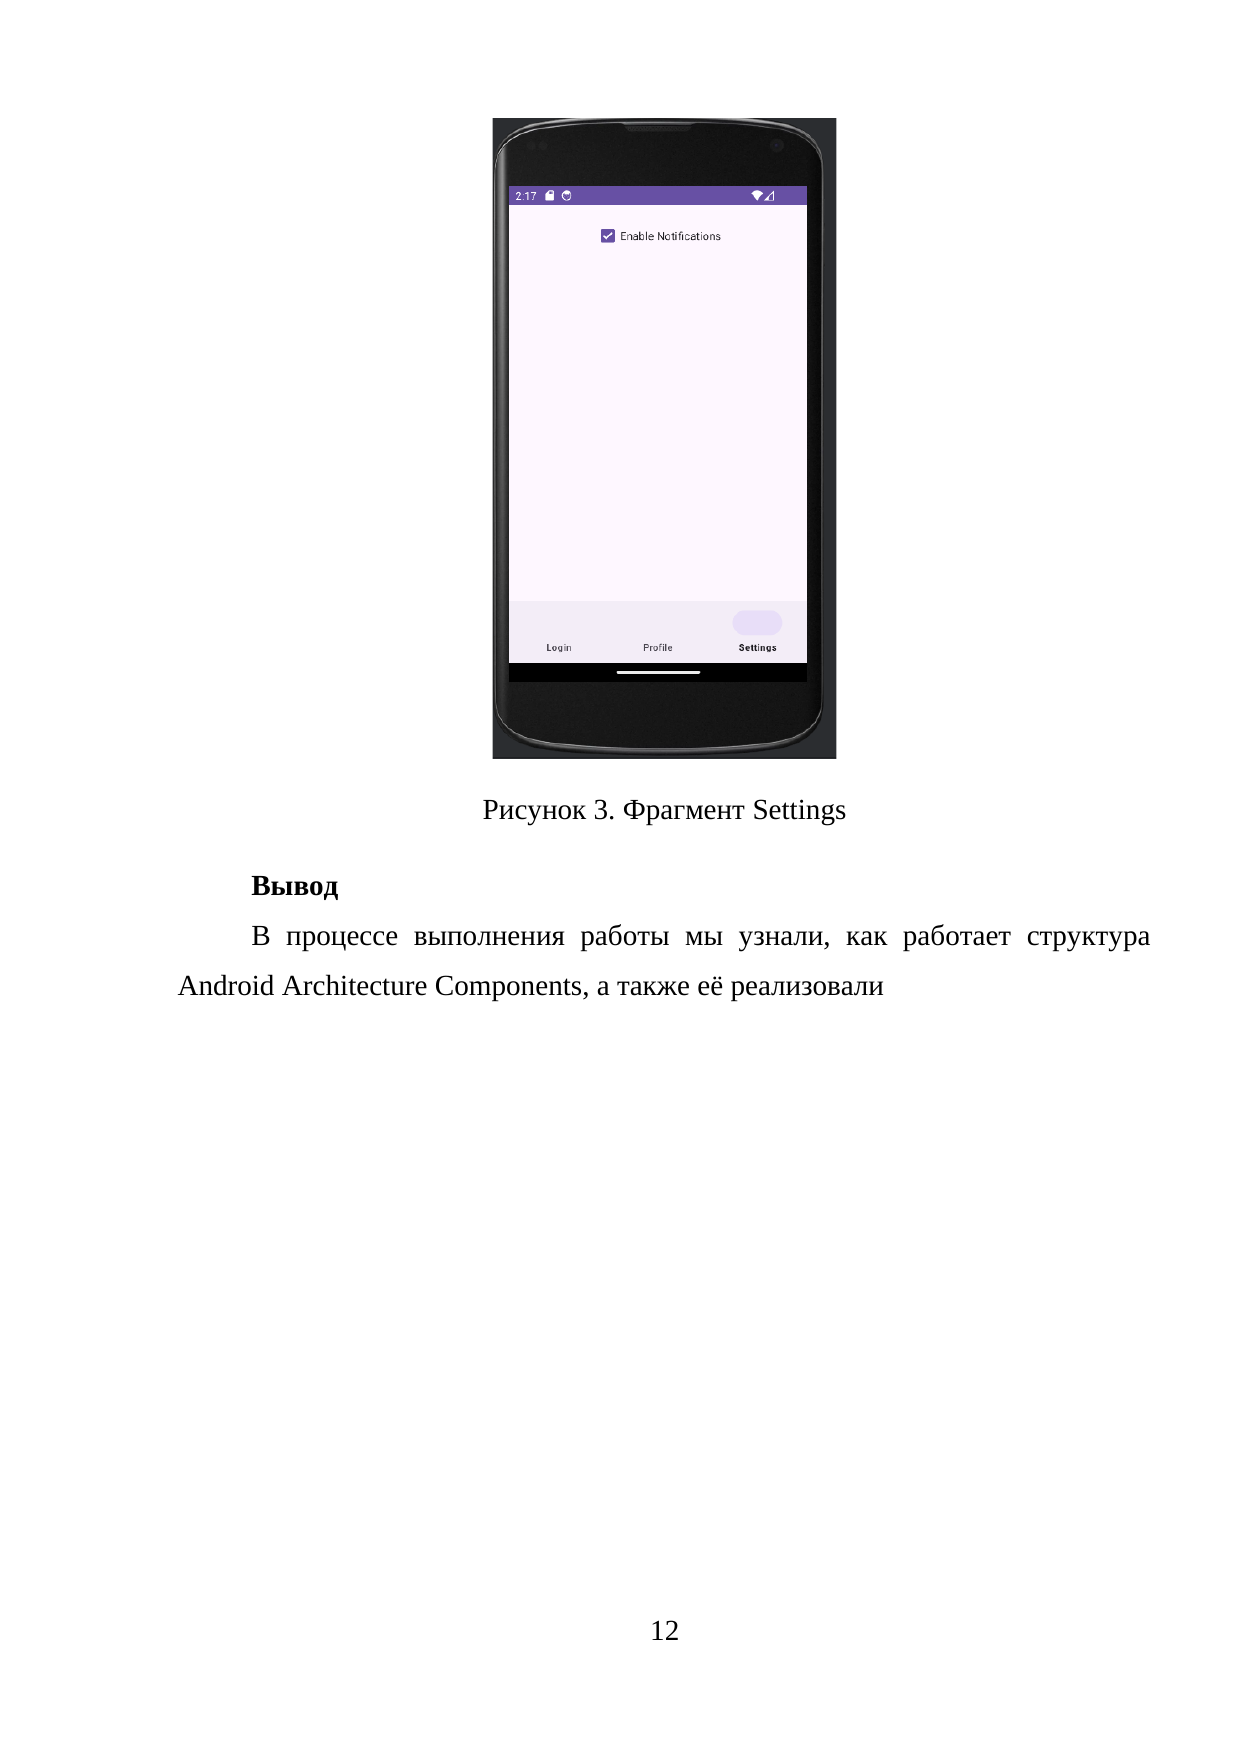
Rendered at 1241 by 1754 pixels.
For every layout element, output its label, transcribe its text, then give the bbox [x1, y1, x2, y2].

text В процессе выполнения работы мы узнали, как работает структура Android Architecture Components, а также её реализовали [177, 918, 1152, 1002]
subtitle Вывод [177, 868, 1152, 901]
text Рисунок 3. Фрагмент Settings [177, 792, 1152, 826]
picture [492, 118, 837, 759]
